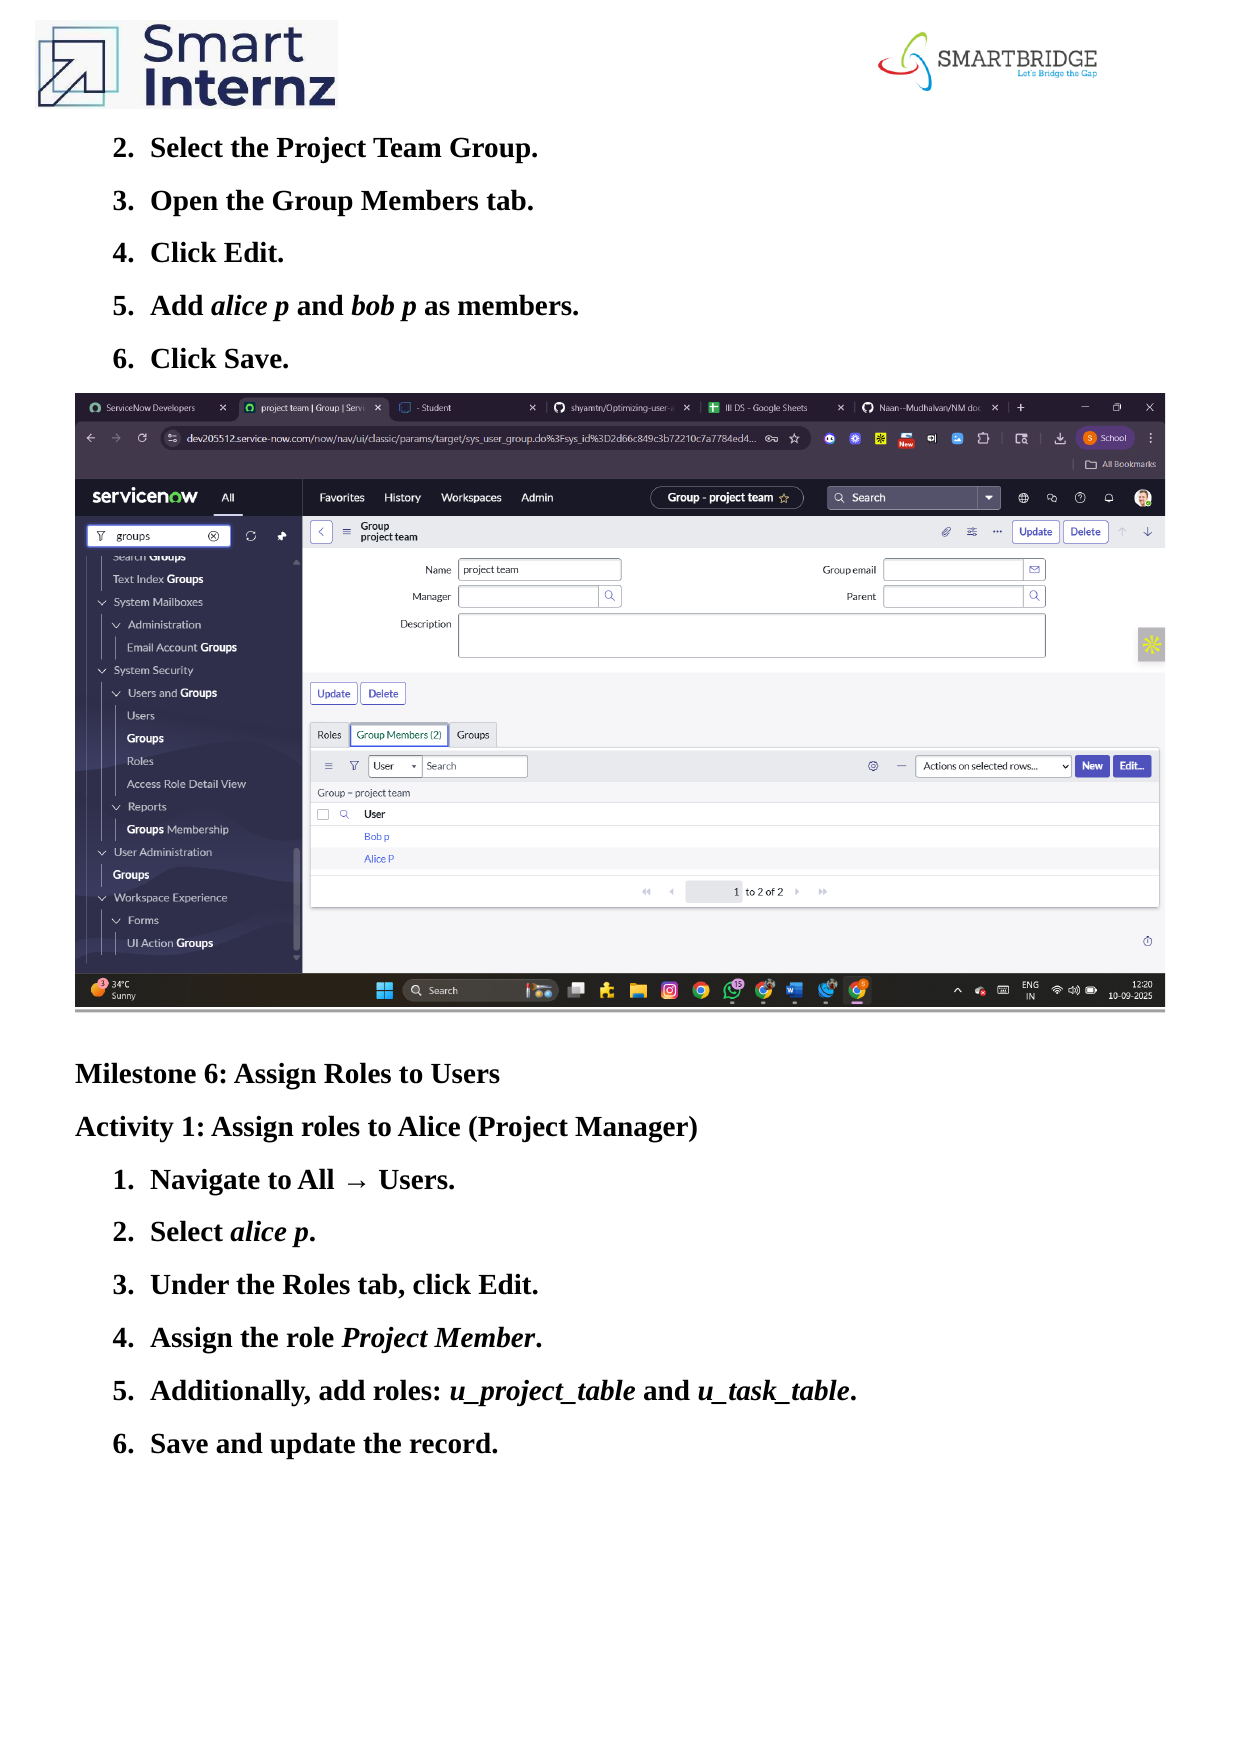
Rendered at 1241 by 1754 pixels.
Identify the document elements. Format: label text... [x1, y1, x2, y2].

list Under the Roles tab, click Edit. [112, 1267, 1165, 1301]
text Milestone 6: Assign Roles to Users [75, 1056, 1165, 1090]
list Open the Group Members tab. [112, 183, 1165, 216]
list Navigate to All → Users. [112, 1162, 1165, 1195]
list Add alice p and bob p as members. [112, 288, 1165, 322]
list Additionally, add roles: u_project_table and u_task_table. [112, 1373, 1165, 1407]
list Click Edit. [112, 235, 1165, 269]
list Select the Project Team Group. [112, 130, 1165, 163]
list Save and update the record. [112, 1426, 1165, 1459]
text Activity 1: Assign roles to Alice (Project Manager) [75, 1109, 1165, 1142]
list Assign the role Project Member. [112, 1320, 1165, 1354]
picture [877, 31, 1097, 91]
list Select alice p. [112, 1214, 1165, 1248]
picture [75, 393, 1166, 1007]
picture [35, 20, 339, 109]
list Click Save. [112, 341, 1165, 374]
